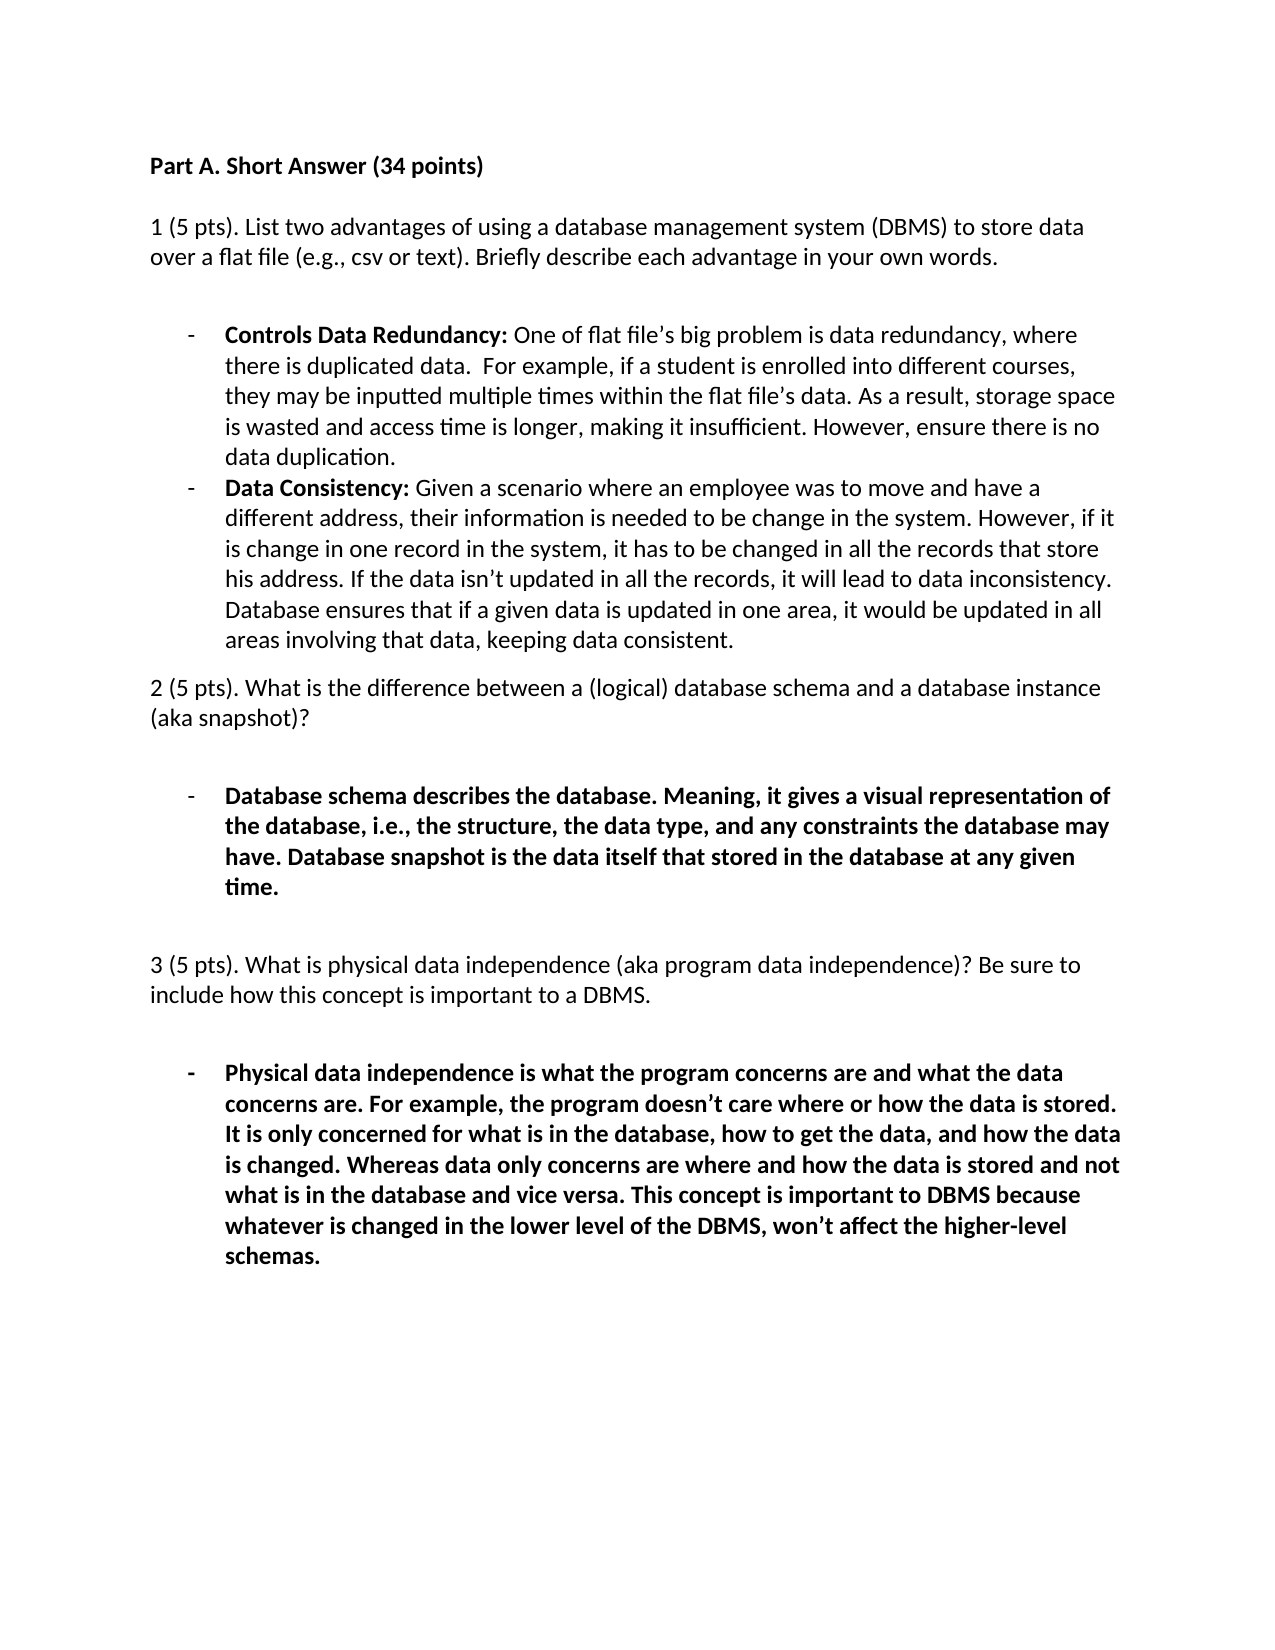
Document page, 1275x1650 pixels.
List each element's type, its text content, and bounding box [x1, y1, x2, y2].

list Data Consistency: Given a scenario where an employee was to move and have a different address, their information is needed to be change in the system. However, if it is change in one record in the system, it has to be changed in all the records that store his address. If the data isn’t updated in all the records, it will lead to data inconsistency. Database ensures that if a given data is updated in one area, it would be updated in all areas involving that data, keeping data consistent. [187, 472, 1125, 655]
text 3 (5 pts). What is physical data independence (aka program data independence)? Be sure to include how this concept is important to a DBMS. [150, 949, 1125, 1010]
list Database schema describes the database. Meaning, it gives a visual representation of the database, i.e., the structure, the data type, and any constraints the database may have. Database snapshot is the data itself that stored in the database at any given time. [187, 780, 1125, 902]
text 2 (5 pts). What is the difference between a (logical) database schema and a database instance (aka snapshot)? [150, 672, 1125, 733]
list Controls Data Redundancy: One of flat file’s big problem is data redundancy, where there is duplicated data. For example, if a student is enrolled into different courses, they may be inputted multiple times within the flat file’s data. As a result, storage space is wasted and access time is longer, making it insufficient. However, ensure there is no data duplication. [187, 319, 1125, 472]
text 1 (5 pts). List two advantages of using a database management system (DBMS) to store data over a flat file (e.g., csv or text). Briefly describe each advantage in your own words. [150, 211, 1125, 272]
list Physical data independence is what the program concerns are and what the data concerns are. For example, the program doesn’t care where or how the data is stored. It is only concerned for what is in the database, how to get the data, and how the data is changed. Whereas data only concerns are where and how the data is stored and not what is in the database and vice versa. This concept is important to DBMS because whatever is changed in the lower level of the DBMS, won’t affect the higher-level schemas. [187, 1057, 1125, 1271]
text Part A. Short Answer (34 points) [150, 150, 1125, 181]
